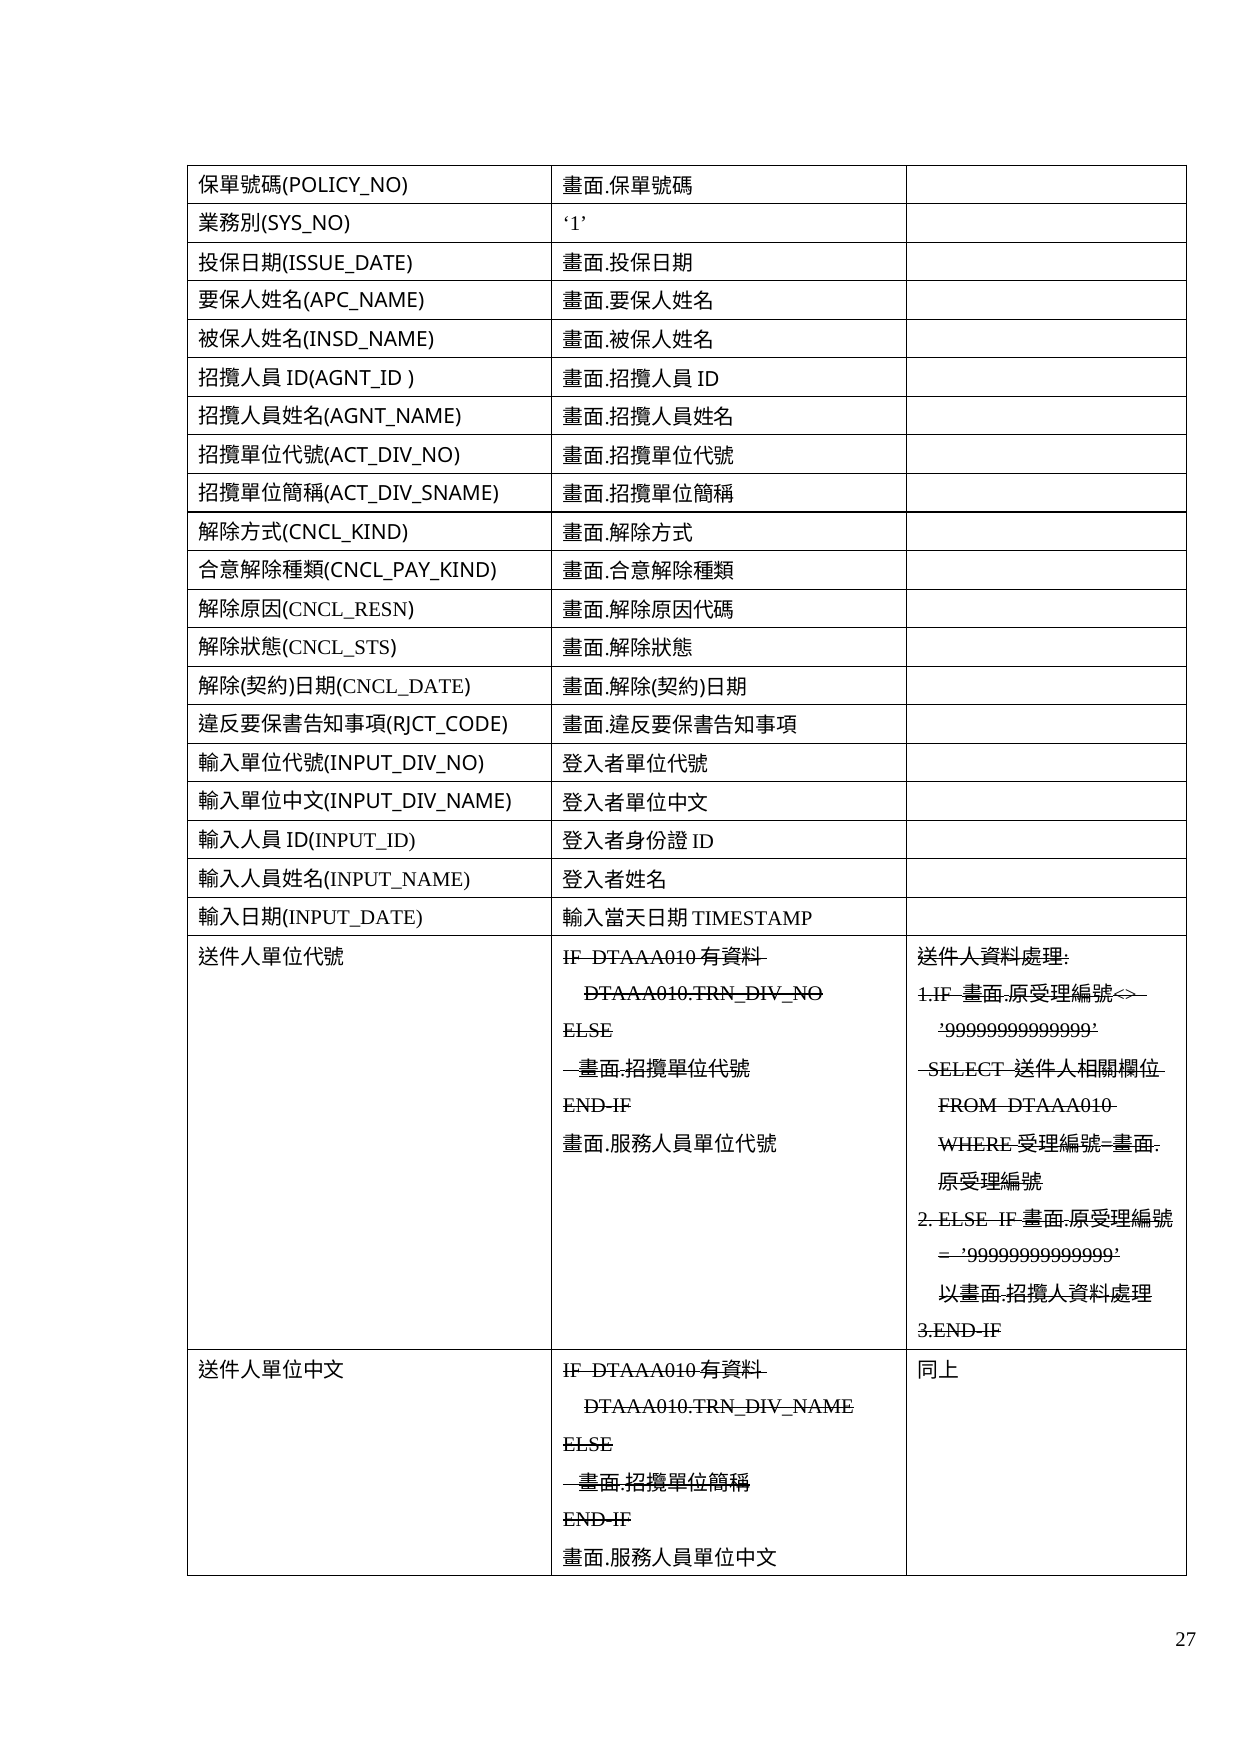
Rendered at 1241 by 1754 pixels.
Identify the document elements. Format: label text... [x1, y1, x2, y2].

table_cell 輸入當天日期TIMESTAMP [552, 898, 906, 935]
table_cell IF DTAAA010有資料 DTAAA010.TRN_DIV_NO ELSE 畫面.招攬單位代號 END-IF 畫面.服務人員單位代號 [552, 936, 906, 1349]
table_cell [907, 204, 1186, 242]
table_cell 同上 [907, 1350, 1186, 1575]
table_cell 畫面.被保人姓名 [552, 320, 906, 357]
table_cell [907, 782, 1186, 820]
table_cell [907, 551, 1186, 588]
table_cell 輸入單位中文(INPUT_DIV_NAME) [188, 782, 551, 820]
table_cell 畫面.投保日期 [552, 243, 906, 280]
table_cell 畫面.解除狀態 [552, 628, 906, 666]
table_cell 輸入日期(INPUT_DATE) [188, 898, 551, 935]
table_cell 招攬單位簡稱(ACT_DIV_SNAME) [188, 474, 551, 511]
table_cell 畫面.招攬人員ID [552, 358, 906, 396]
table_cell 送件人單位代號 [188, 936, 551, 1349]
table_cell [907, 513, 1186, 550]
table_cell 解除原因(CNCL_RESN) [188, 590, 551, 627]
table_cell 畫面.違反要保書告知事項 [552, 705, 906, 743]
table_cell 合意解除種類(CNCL_PAY_KIND) [188, 551, 551, 588]
table_cell 被保人姓名(INSD_NAME) [188, 320, 551, 357]
table_cell [907, 435, 1186, 473]
table_cell 招攬單位代號(ACT_DIV_NO) [188, 435, 551, 473]
table_cell 畫面.招攬單位簡稱 [552, 474, 906, 511]
table_cell [907, 397, 1186, 434]
table_cell [907, 667, 1186, 704]
table_cell 送件人單位中文 [188, 1350, 551, 1575]
table_cell 畫面.要保人姓名 [552, 281, 906, 319]
table_cell [907, 474, 1186, 511]
table_cell 輸入人員ID(INPUT_ID) [188, 821, 551, 858]
table_cell 畫面.解除(契約)日期 [552, 667, 906, 704]
table_cell [907, 705, 1186, 743]
table_cell ‘ [552, 204, 906, 242]
table_cell 要保人姓名(APC_NAME) [188, 281, 551, 319]
table_cell 畫面.解除原因代碼 [552, 590, 906, 627]
table_cell 業務別(SYS_NO) [188, 204, 551, 242]
table_cell [907, 281, 1186, 319]
table_cell 招攬人員姓名(AGNT_NAME) [188, 397, 551, 434]
table_cell [907, 744, 1186, 781]
table_cell 畫面.解除方式 [552, 513, 906, 550]
table_cell [907, 243, 1186, 280]
table_cell [907, 821, 1186, 858]
table_cell [907, 166, 1186, 203]
table_cell 投保日期(ISSUE_DATE) [188, 243, 551, 280]
table_cell 登入者姓名 [552, 859, 906, 897]
table_cell [907, 358, 1186, 396]
table_cell IF DTAAA010有資料 DTAAA010.TRN_DIV_NAME ELSE 畫面.招攬單位簡稱 END-IF 畫面.服務人員單位中文 [552, 1350, 906, 1575]
table_cell 畫面.招攬人員姓名 [552, 397, 906, 434]
table_cell 輸入單位代號(INPUT_DIV_NO) [188, 744, 551, 781]
table_cell [907, 898, 1186, 935]
table_cell 畫面.合意解除種類 [552, 551, 906, 588]
table_cell [907, 859, 1186, 897]
table_cell 解除狀態(CNCL_STS) [188, 628, 551, 666]
table_cell 解除方式(CNCL_KIND) [188, 513, 551, 550]
table_cell 招攬人員ID(AGNT_ID ) [188, 358, 551, 396]
table_cell 違反要保書告知事項(RJCT_CODE) [188, 705, 551, 743]
table_cell 保單號碼(policy_no) [188, 166, 551, 203]
table_cell 登入者單位代號 [552, 744, 906, 781]
table_cell [907, 590, 1186, 627]
table_cell 輸入人員姓名(INPUT_NAME) [188, 859, 551, 897]
table_cell 送件人資料處理: 1.IF 畫面.原受理編號<> ’99999999999999’ SELECT 送件人相關欄位 FROM DTAAA010 WHERE 受理編號=畫面.原受理編號 2. ELSE IF 畫面.原受理編號 = ’99999999999999’ 以畫面.招攬人資料處理 3.END-IF [907, 936, 1186, 1349]
table_cell 畫面.招攬單位代號 [552, 435, 906, 473]
table_cell 登入者身份證ID [552, 821, 906, 858]
table_cell [907, 628, 1186, 666]
table_cell 解除(契約)日期(CNCL_DATE) [188, 667, 551, 704]
table_cell 畫面.保單號碼 [552, 166, 906, 203]
table_cell [907, 320, 1186, 357]
table_cell 登入者單位中文 [552, 782, 906, 820]
